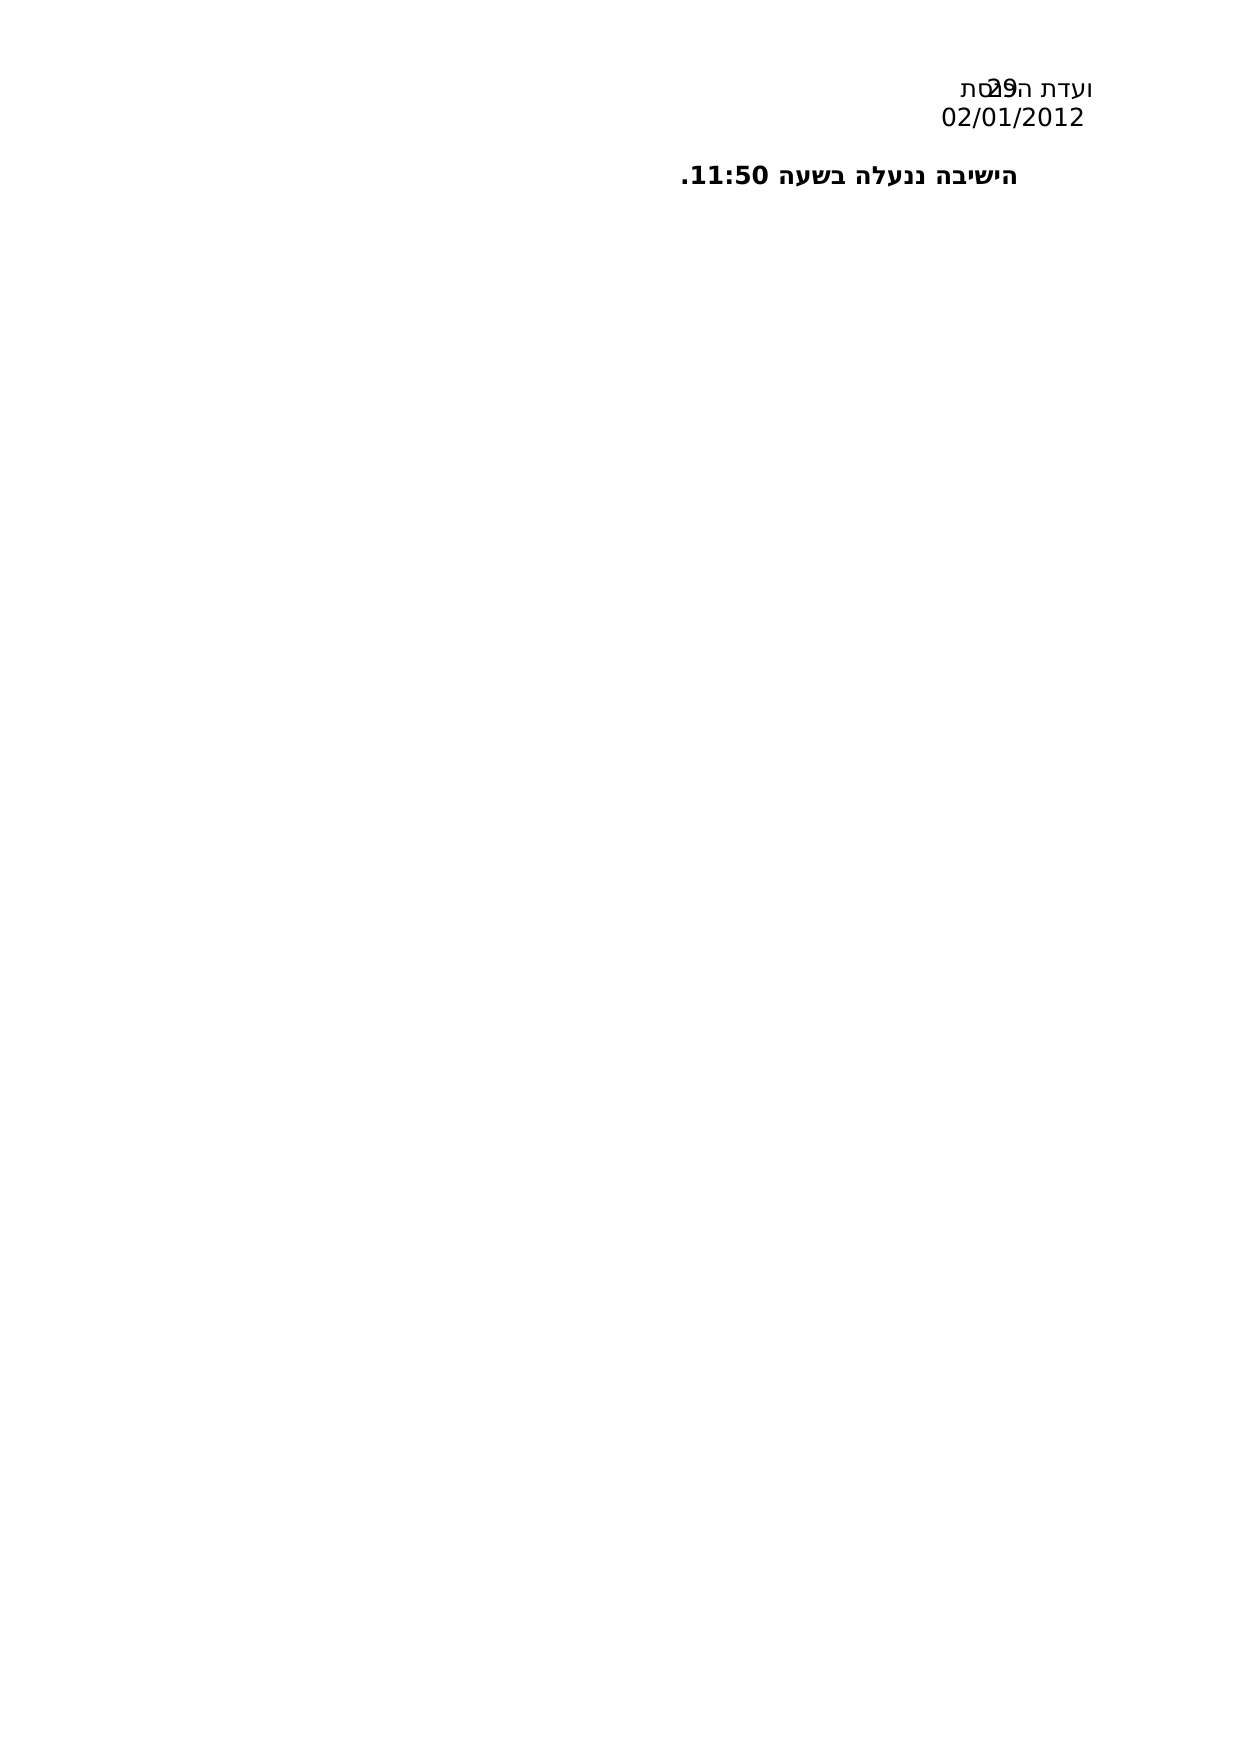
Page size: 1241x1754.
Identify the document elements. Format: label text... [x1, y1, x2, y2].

text הישיבה ננעלה בשעה 11:50. [147, 161, 1093, 190]
